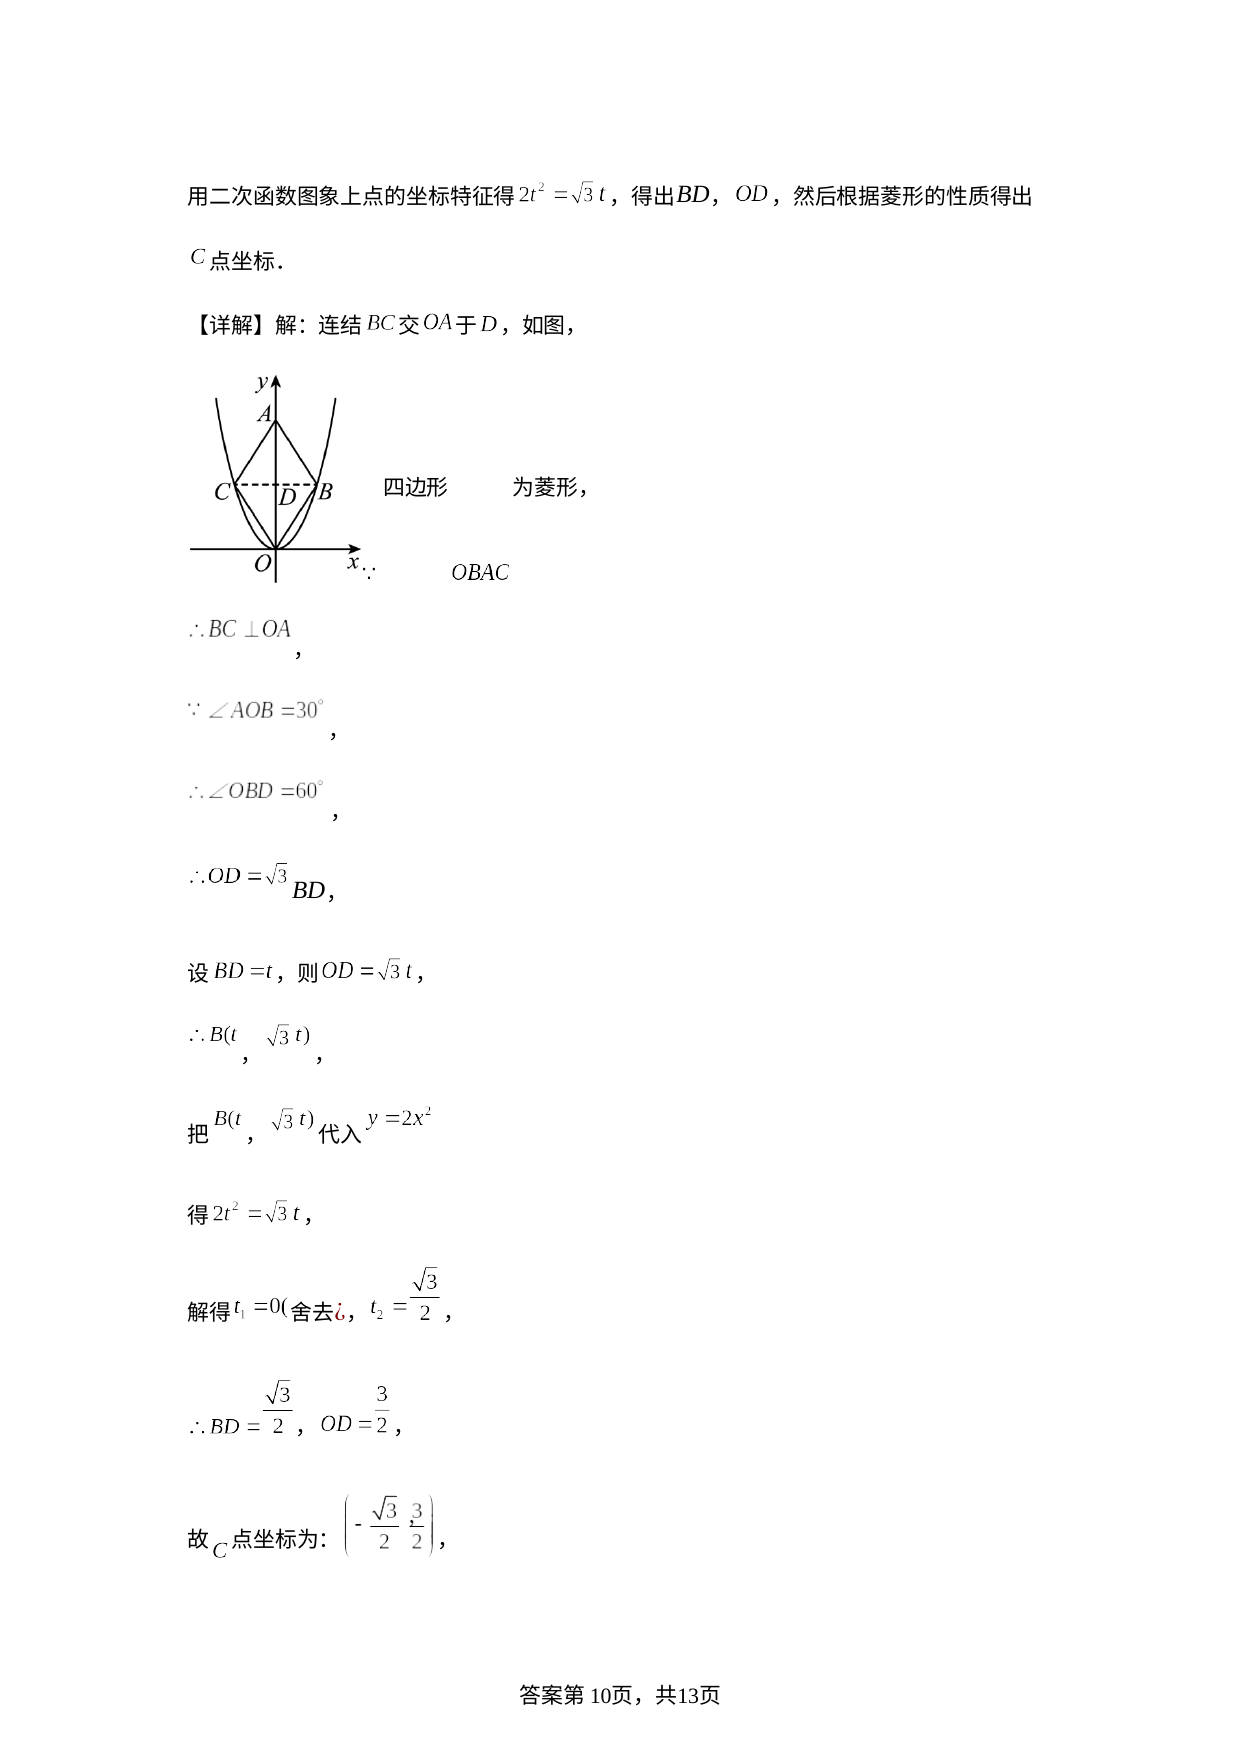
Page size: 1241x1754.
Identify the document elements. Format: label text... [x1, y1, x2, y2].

text 四边形为菱形， [187, 372, 1053, 600]
text ， [187, 777, 1053, 842]
text ，， [187, 1020, 1053, 1085]
picture [187, 372, 363, 585]
text 设，则， [187, 939, 1053, 1004]
text ， [187, 616, 1053, 681]
text 解得舍去，， [187, 1262, 1053, 1360]
text ， [187, 697, 1053, 762]
text 故点坐标为：， [187, 1489, 1053, 1587]
text 得， [187, 1182, 1053, 1247]
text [187, 162, 1053, 276]
text ，， [187, 1376, 1053, 1473]
text 【详解】解：连结交于，如图， [187, 292, 1053, 357]
text ， [187, 858, 1053, 923]
text 把，代入 [187, 1101, 1053, 1166]
